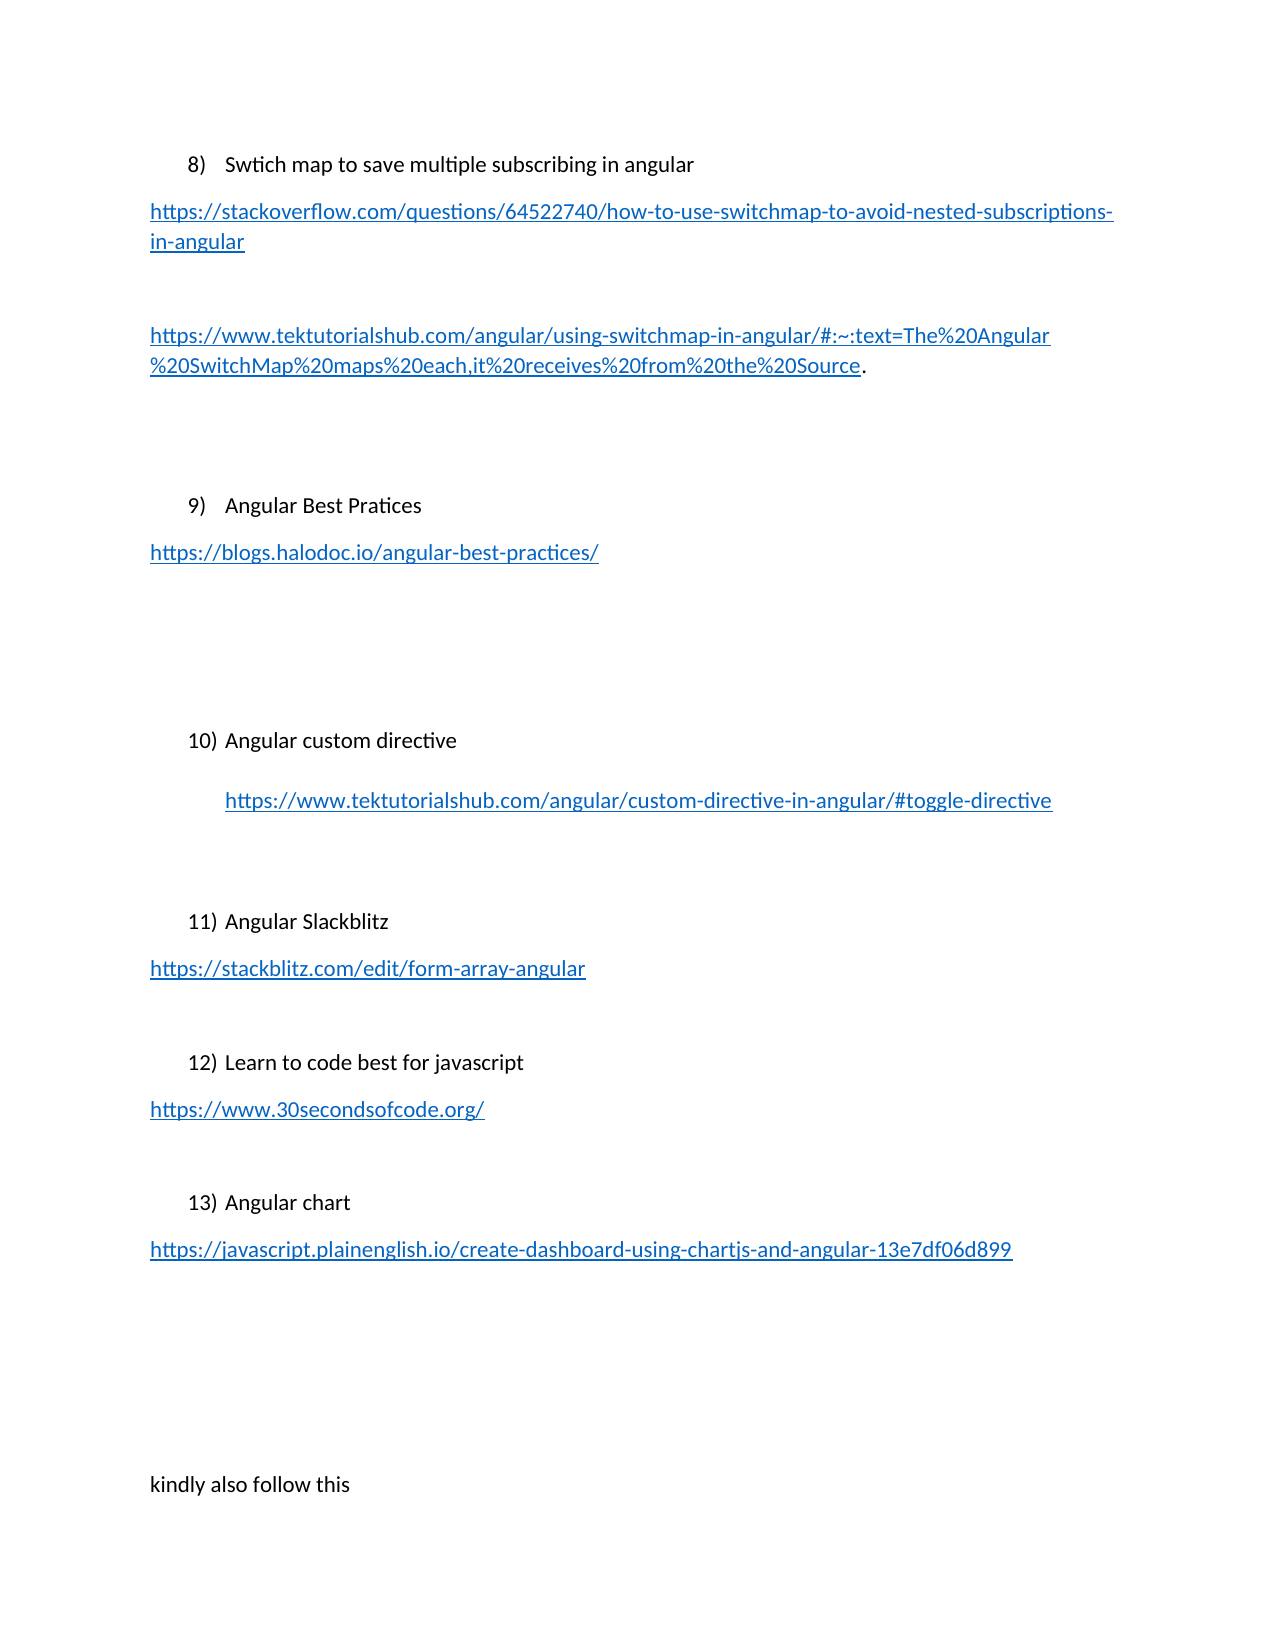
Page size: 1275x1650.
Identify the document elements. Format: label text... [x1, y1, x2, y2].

text https://www.30secondsofcode.org/ [150, 1095, 1125, 1123]
text kindly also follow this [150, 1470, 1125, 1498]
list https://www.tektutorialshub.com/angular/custom-directive-in-angular/#toggle-directive [225, 786, 1125, 814]
list Angular custom directive [187, 726, 1125, 754]
list Learn to code best for javascript [187, 1048, 1125, 1076]
text https://stackblitz.com/edit/form-array-angular [150, 954, 1125, 982]
text https://javascript.plainenglish.io/create-dashboard-using-chartjs-and-angular-13e7df06d899 [150, 1235, 1125, 1263]
list Angular Best Pratices [187, 492, 1125, 520]
list Angular Slackblitz [187, 907, 1125, 935]
text https://stackoverflow.com/questions/64522740/how-to-use-switchmap-to-avoid-nested-subscriptions-in-angular [150, 197, 1125, 255]
list Swtich map to save multiple subscribing in angular [187, 150, 1125, 178]
text https://www.tektutorialshub.com/angular/using-switchmap-in-angular/#:~:text=The%20Angular%20SwitchMap%20maps%20each,it%20receives%20from%20the%20Source. [150, 321, 1125, 379]
list Angular chart [187, 1188, 1125, 1217]
text https://blogs.halodoc.io/angular-best-practices/ [150, 538, 1125, 567]
